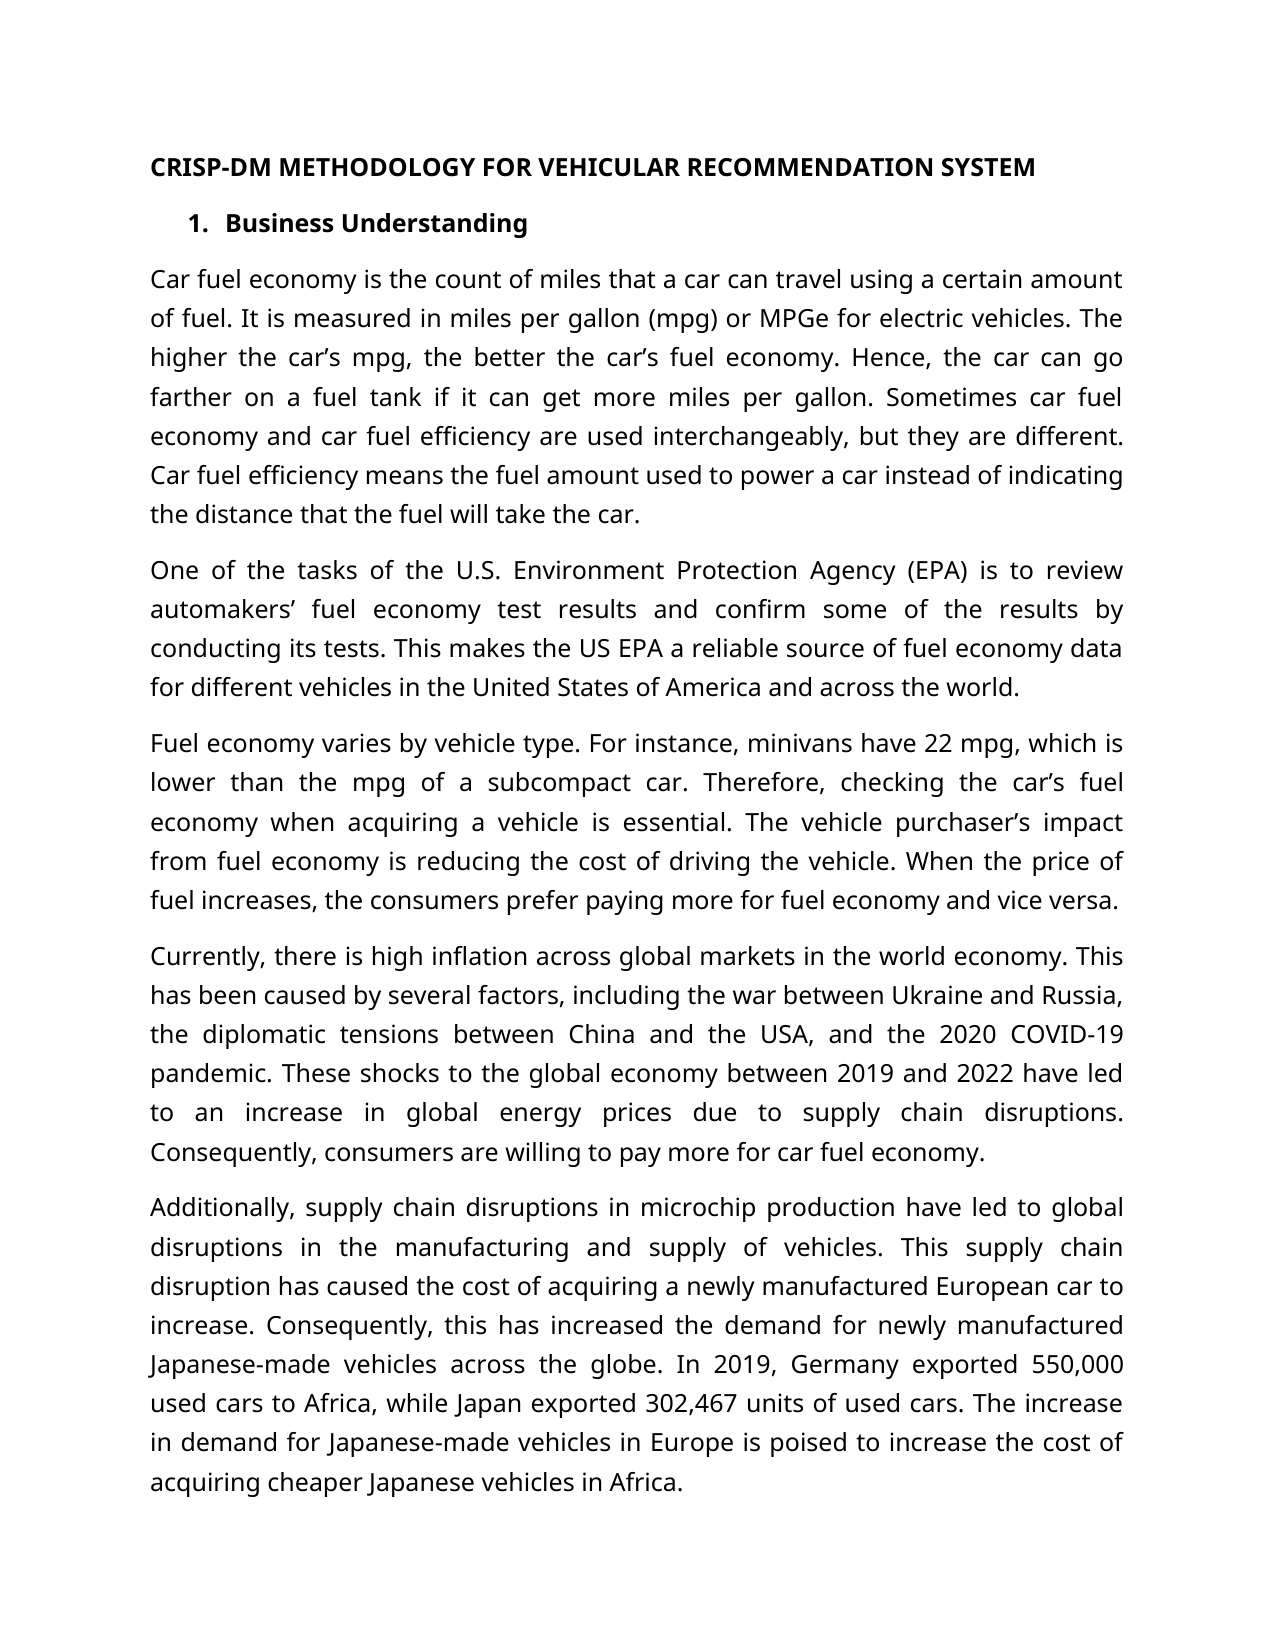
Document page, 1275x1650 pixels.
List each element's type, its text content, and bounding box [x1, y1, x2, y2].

text Currently, there is high inflation across global markets in the world economy. This has been caused by several factors, including the war between Ukraine and Russia, the diplomatic tensions between China and the USA, and the 2020 COVID-19 pandemic. These shocks to the global economy between 2019 and 2022 have led to an increase in global energy prices due to supply chain disruptions. Consequently, consumers are willing to pay more for car fuel economy. [150, 938, 1125, 1168]
text Car fuel economy is the count of miles that a car can travel using a certain amount of fuel. It is measured in miles per gallon (mpg) or MPGe for electric vehicles. The higher the car’s mpg, the better the car’s fuel economy. Hence, the car can go farther on a fuel tank if it can get more miles per gallon. Sometimes car fuel economy and car fuel efficiency are used interchangeably, but they are different. Car fuel efficiency means the fuel amount used to power a car instead of indicating the distance that the fuel will take the car. [150, 262, 1125, 531]
text CRISP-DM METHODOLOGY FOR VEHICULAR RECOMMENDATION SYSTEM [150, 150, 1125, 184]
list Business Understanding [187, 206, 1125, 240]
text Additionally, supply chain disruptions in microchip production have led to global disruptions in the manufacturing and supply of vehicles. This supply chain disruption has caused the cost of acquiring a newly manufactured European car to increase. Consequently, this has increased the demand for newly manufactured Japanese-made vehicles across the globe. In 2019, Germany exported 550,000 used cars to Africa, while Japan exported 302,467 units of used cars. The increase in demand for Japanese-made vehicles in Europe is poised to increase the cost of acquiring cheaper Japanese vehicles in Africa. [150, 1190, 1125, 1498]
text One of the tasks of the U.S. Environment Protection Agency (EPA) is to review automakers’ fuel economy test results and confirm some of the results by conducting its tests. This makes the US EPA a reliable source of fuel economy data for different vehicles in the United States of America and across the world. [150, 552, 1125, 704]
text Fuel economy varies by vehicle type. For instance, minivans have 22 mpg, which is lower than the mpg of a subcompact car. Therefore, checking the car’s fuel economy when acquiring a vehicle is essential. The vehicle purchaser’s impact from fuel economy is reducing the cost of driving the vehicle. When the price of fuel increases, the consumers prefer paying more for fuel economy and vice versa. [150, 726, 1125, 917]
